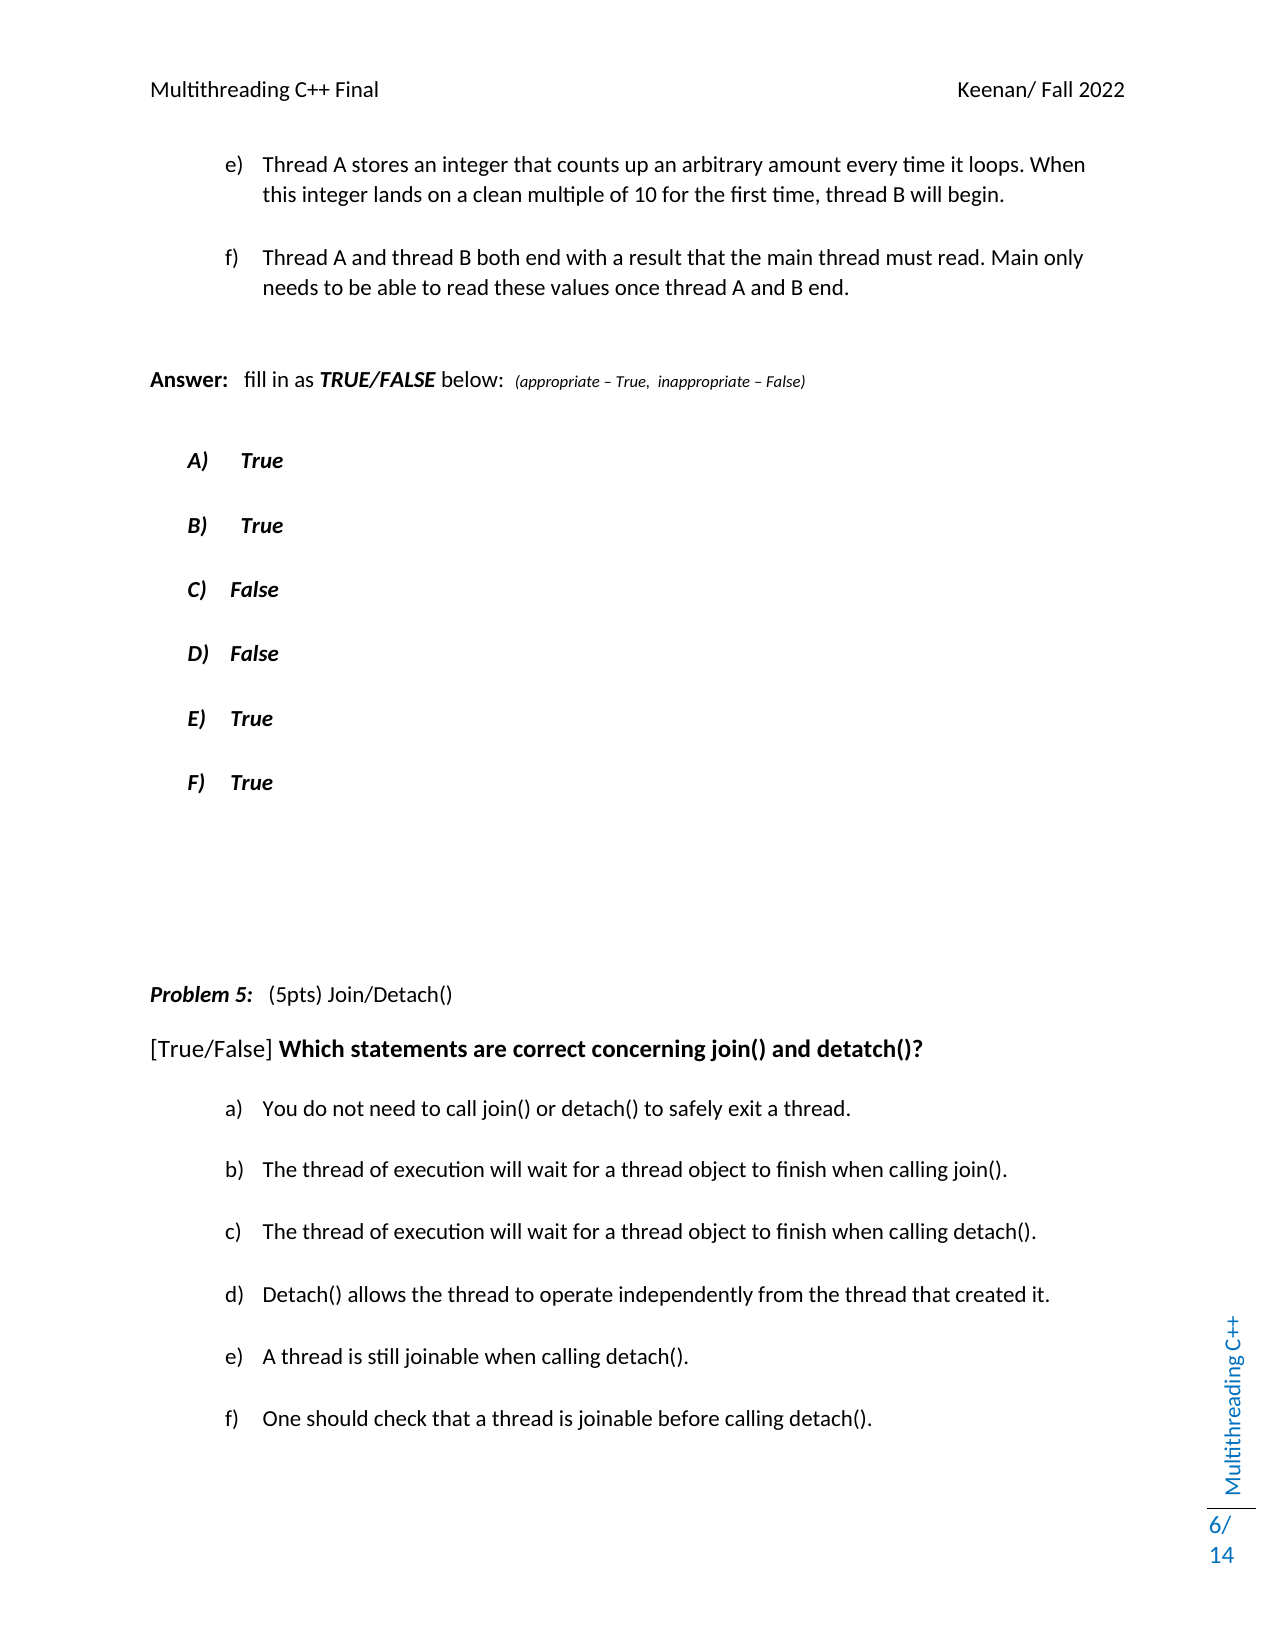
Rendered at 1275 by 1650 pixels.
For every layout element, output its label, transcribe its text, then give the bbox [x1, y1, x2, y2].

text Answer: fill in as TRUE/FALSE below: (appropriate – True, inappropriate – False) [150, 365, 1125, 393]
list Thread A and thread B both end with a result that the main thread must read. Main only needs to be able to read these values once thread A and B end. [225, 243, 1125, 301]
list True [187, 704, 1125, 732]
text Problem 5: (5pts) Join/Detach() [150, 980, 1125, 1008]
list One should check that a thread is joinable before calling detach(). [225, 1404, 1125, 1432]
list A thread is still joinable when calling detach(). [225, 1342, 1125, 1370]
list True [187, 446, 1125, 474]
list The thread of execution will wait for a thread object to finish when calling detach(). [225, 1217, 1125, 1245]
list Detach() allows the thread to operate independently from the thread that created it. [225, 1280, 1125, 1308]
list You do not need to call join() or detach() to safely exit a thread. [225, 1094, 1125, 1122]
list True [187, 768, 1125, 796]
list Thread A stores an integer that counts up an arbitrary amount every time it loops. When this integer lands on a clean multiple of 10 for the first time, thread B will begin. [225, 150, 1125, 208]
list True [187, 511, 1125, 539]
list False [187, 639, 1125, 668]
list False [187, 575, 1125, 603]
text [True/False] Which statements are correct concerning join() and detatch()? [150, 1033, 1125, 1064]
list The thread of execution will wait for a thread object to finish when calling join(). [225, 1155, 1125, 1183]
